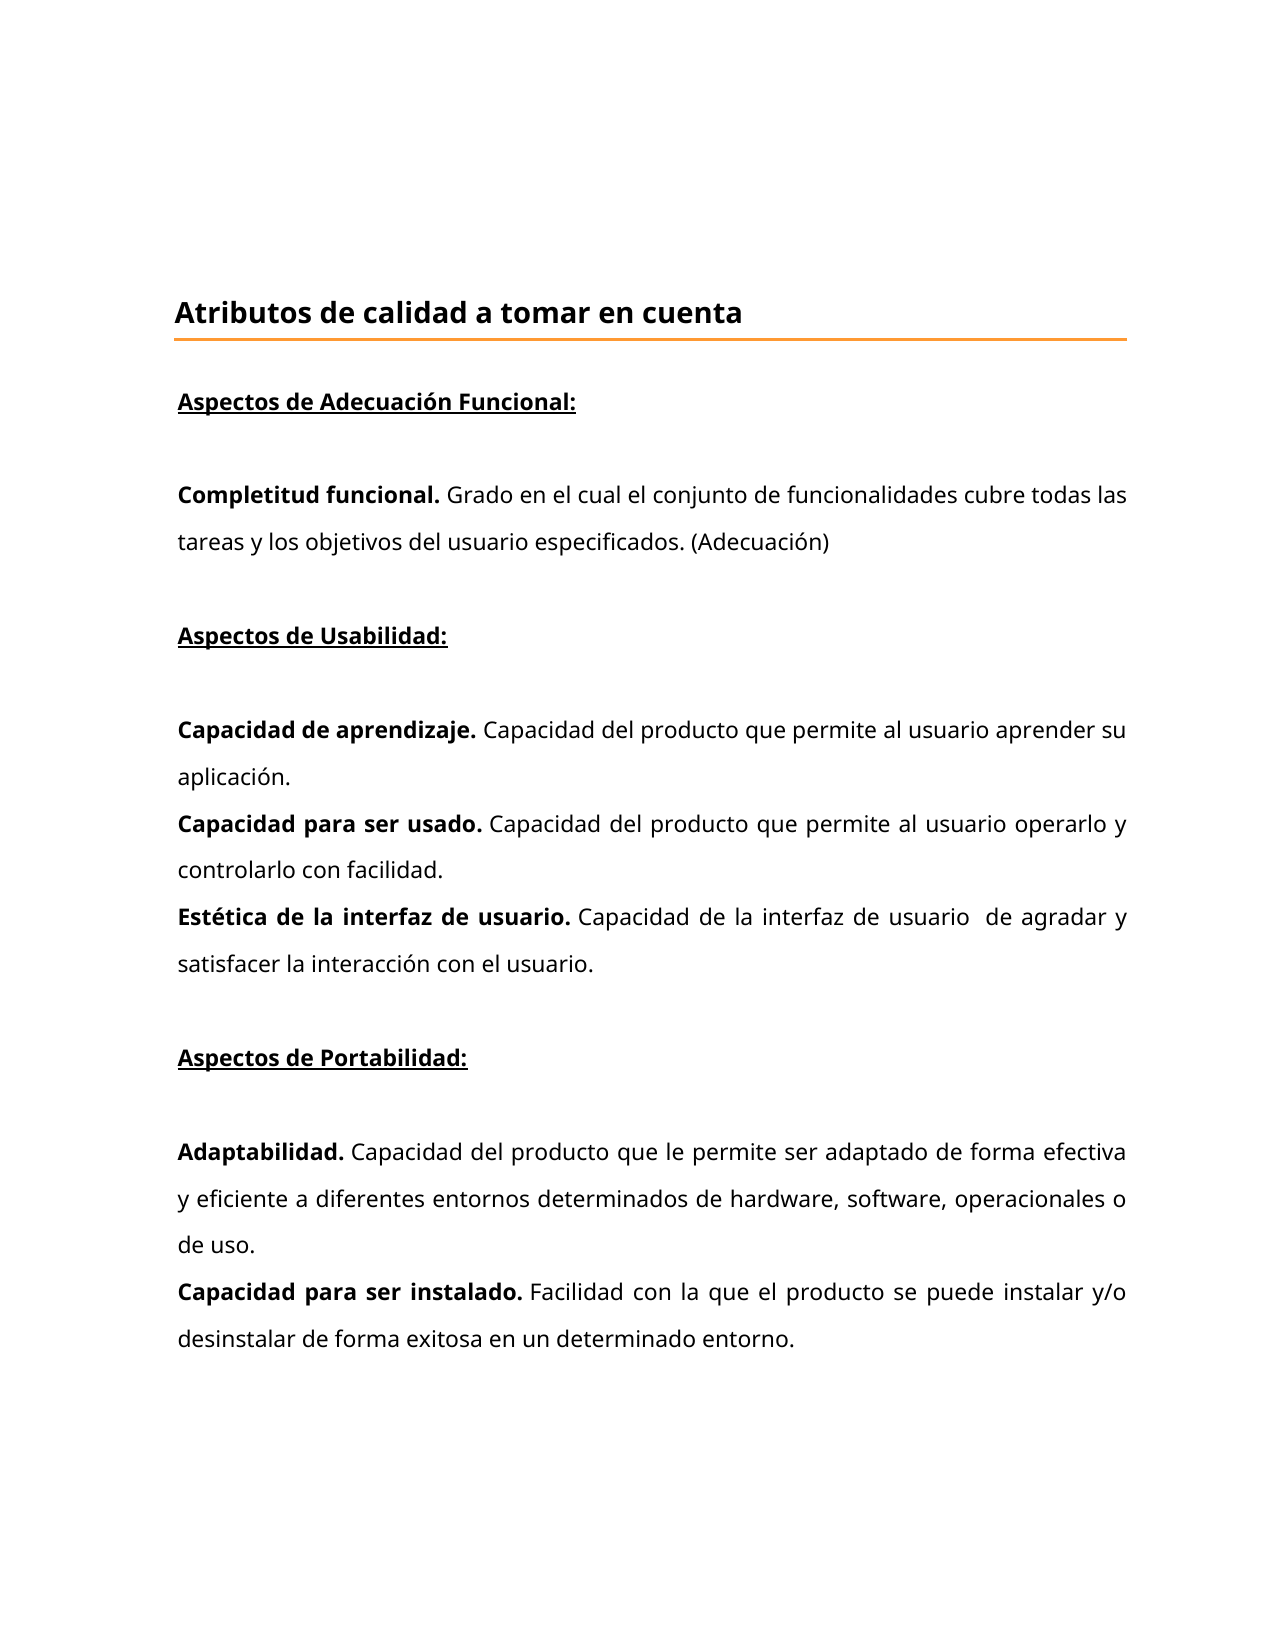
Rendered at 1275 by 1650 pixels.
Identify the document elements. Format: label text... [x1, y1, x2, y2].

text Atributos de calidad a tomar en cuenta [174, 292, 1127, 338]
text Capacidad de aprendizaje. Capacidad del producto que permite al usuario aprender su aplicación. [177, 714, 1127, 792]
text Capacidad para ser usado. Capacidad del producto que permite al usuario operarlo y controlarlo con facilidad. [177, 808, 1127, 886]
text Aspectos de Adecuación Funcional: [177, 386, 1127, 417]
text Completitud funcional. Grado en el cual el conjunto de funcionalidades cubre todas las tareas y los objetivos del usuario especificados. (Adecuación) [177, 479, 1127, 558]
text Aspectos de Portabilidad: [177, 1042, 1127, 1073]
text Capacidad para ser instalado. Facilidad con la que el producto se puede instalar y/o desinstalar de forma exitosa en un determinado entorno. [177, 1276, 1127, 1354]
text Aspectos de Usabilidad: [177, 620, 1127, 651]
text Estética de la interfaz de usuario. Capacidad de la interfaz de usuario de agradar y satisfacer la interacción con el usuario. [177, 901, 1127, 979]
text Adaptabilidad. Capacidad del producto que le permite ser adaptado de forma efectiva y eficiente a diferentes entornos determinados de hardware, software, operacionales o de uso. [177, 1136, 1127, 1261]
